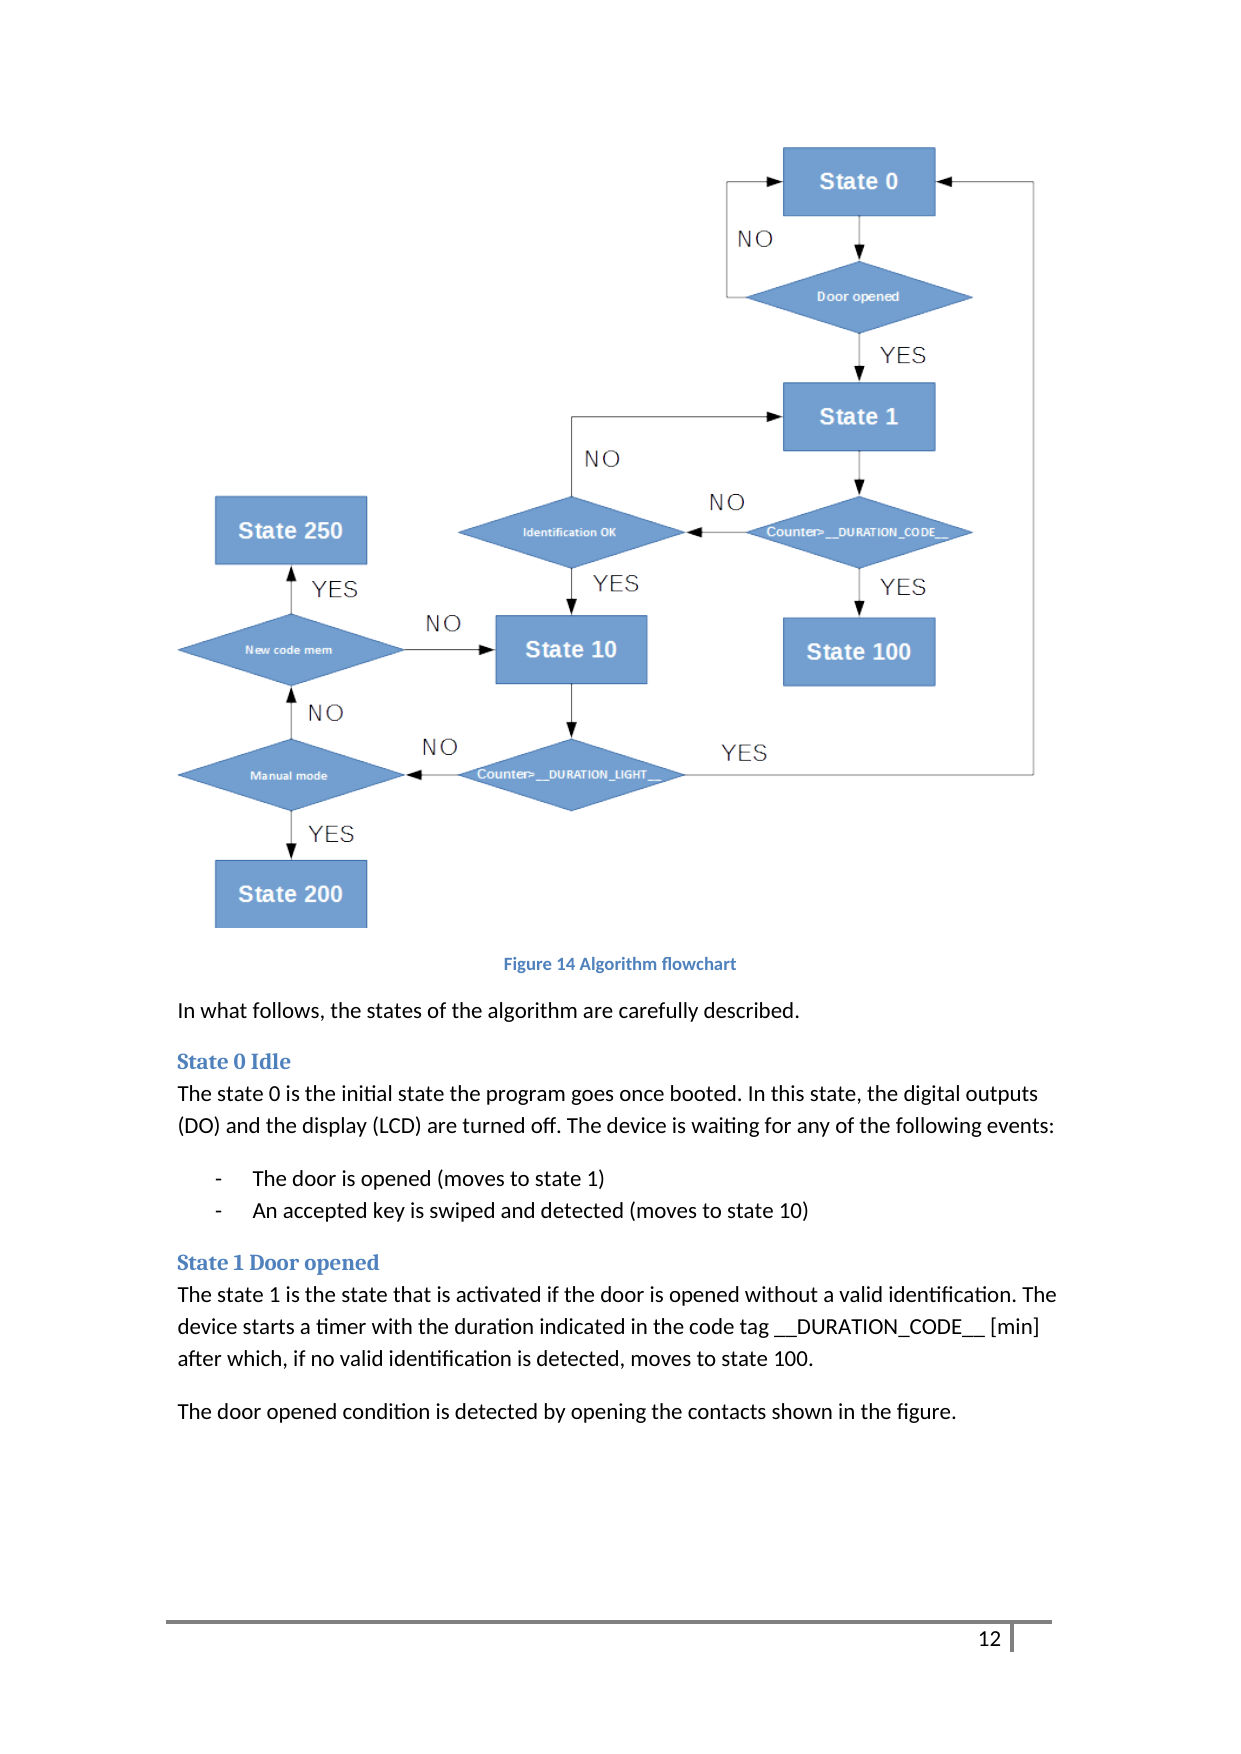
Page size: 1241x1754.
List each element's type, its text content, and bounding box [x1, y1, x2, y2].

text Figure 14 Algorithm flowchart [177, 952, 1063, 975]
list An accepted key is swiped and detected (moves to state 10) [215, 1197, 1063, 1225]
text The state 0 is the initial state the program goes once booted. In this state, the digital outputs (DO) and the display (LCD) are turned off. The device is waiting for any of the following events: [177, 1079, 1063, 1139]
subtitle State 1 Door opened [177, 1250, 1063, 1276]
text The door opened condition is detected by opening the contacts shown in the figure. [177, 1397, 1063, 1425]
text In what follows, the states of the algorithm are carefully described. [177, 996, 1063, 1024]
text The state 1 is the state that is activated if the door is opened without a valid identification. The device starts a timer with the duration indicated in the code tag __DURATION_CODE__ [min] after which, if no valid identification is detected, moves to state 100. [177, 1280, 1063, 1372]
picture [177, 147, 1049, 928]
subtitle State 0 Idle [177, 1049, 1063, 1075]
list The door is opened (moves to state 1) [215, 1164, 1063, 1192]
